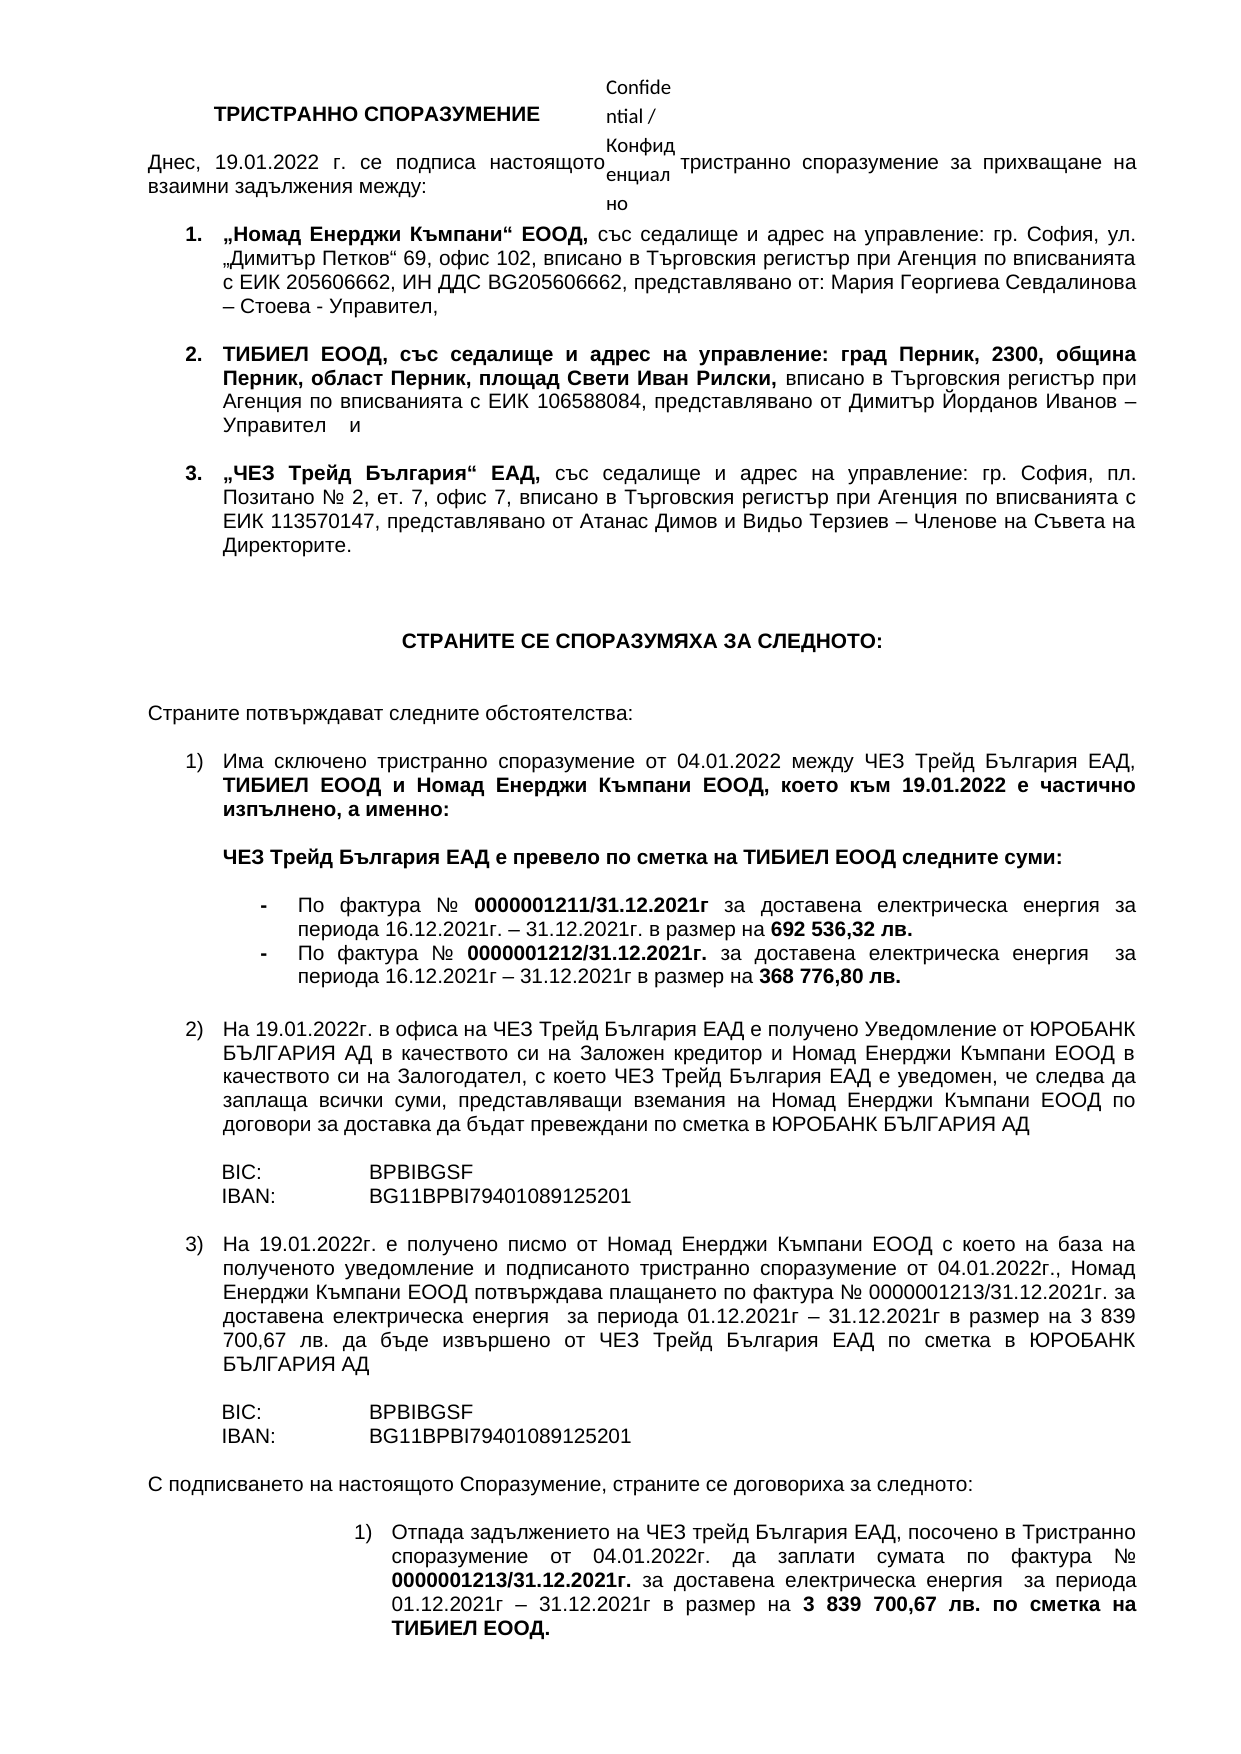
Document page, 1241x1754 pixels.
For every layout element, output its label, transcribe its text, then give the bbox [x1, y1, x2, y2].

list По фактура № 0000001211/31.12.2021г за доставена електрическа енергия за периода 16.12.2021г. – 31.12.2021г. в размер на 692 536,32 лв. [260, 892, 1137, 940]
text BIC: BPBIBGSF [148, 1400, 1137, 1424]
list На 19.01.2022г. в офиса на ЧЕЗ Трейд България ЕАД е получено Уведомление от ЮРОБАНК БЪЛГАРИЯ АД в качеството си на Заложен кредитор и Номад Енерджи Къмпани ЕООД в качеството си на Залогодател, с което ЧЕЗ Трейд България ЕАД е уведомен, че следва да заплаща всички суми, представляващи вземания на Номад Енерджи Къмпани ЕООД по договори за доставка да бъдат превеждани по сметка в ЮРОБАНК БЪЛГАРИЯ АД [185, 1016, 1137, 1136]
text ТРИСТРАННО СПОРАЗУМЕНИЕ [148, 102, 1137, 126]
text Днес, 19.01.2022 г. се подписа настоящото тристранно споразумение за прихващане на взаимни задължения между: [148, 150, 1137, 198]
list ЧЕЗ Трейд България ЕАД е превело по сметка на ТИБИЕЛ ЕООД следните суми: [223, 844, 1137, 868]
list „Номад Енерджи Къмпани“ ЕООД, със седалище и адрес на управление: гр. София, ул. „Димитър Петков“ 69, офис 102, вписано в Търговския регистър при Агенция по вписванията с ЕИК 205606662, ИН ДДС BG205606662, представлявано от: Мария Георгиева Севдалинова – Стоева - Управител, [185, 222, 1137, 317]
list Отпада задължението на ЧЕЗ трейд България ЕАД, посочено в Тристранно споразумение от 04.01.2022г. да заплати сумата по фактура № 0000001213/31.12.2021г. за доставена електрическа енергия за периода 01.12.2021г – 31.12.2021г в размер на 3 839 700,67 лв. по сметка на ТИБИЕЛ ЕООД. [354, 1519, 1137, 1639]
text IBAN: BG11BPBI79401089125201 [148, 1184, 1137, 1208]
list По фактура № 0000001212/31.12.2021г. за доставена електрическа енергия за периода 16.12.2021г – 31.12.2021г в размер на 368 776,80 лв. [260, 940, 1137, 988]
list На 19.01.2022г. е получено писмо от Номад Енерджи Къмпани ЕООД с което на база на полученото уведомление и подписаното тристранно споразумение от 04.01.2022г., Номад Енерджи Къмпани ЕООД потвърждава плащането по фактура № 0000001213/31.12.2021г. за доставена електрическа енергия за периода 01.12.2021г – 31.12.2021г в размер на 3 839 700,67 лв. да бъде извършено от ЧЕЗ Трейд България ЕАД по сметка в ЮРОБАНК БЪЛГАРИЯ АД [185, 1232, 1137, 1376]
text IBAN: BG11BPBI79401089125201 [148, 1424, 1137, 1448]
list „ЧЕЗ Трейд България“ ЕАД, със седалище и адрес на управление: гр. София, пл. Позитано № 2, ет. 7, офис 7, вписано в Търговския регистър при Агенция по вписванията с ЕИК 113570147, представлявано от Атанас Димов и Видьо Терзиев – Членове на Съвета на Директорите. [185, 461, 1137, 557]
text BIC: BPBIBGSF [148, 1160, 1137, 1184]
text С подписването на настоящото Споразумение, страните се договориха за следното: [148, 1472, 1137, 1496]
text СТРАНИТЕ СЕ СПОРАЗУМЯХА ЗА СЛЕДНОТО: [148, 629, 1137, 653]
text Страните потвърждават следните обстоятелства: [148, 701, 1137, 725]
list ТИБИЕЛ ЕООД, със седалище и адрес на управление: град Перник, 2300, община Перник, област Перник, площад Свети Иван Рилски, вписано в Търговския регистър при Агенция по вписванията с ЕИК 106588084, представлявано от Димитър Йорданов Иванов – Управител и [185, 341, 1137, 437]
list Има сключено тристранно споразумение от 04.01.2022 между ЧЕЗ Трейд България ЕАД, ТИБИЕЛ ЕООД и Номад Енерджи Къмпани ЕООД, което към 19.01.2022 е частично изпълнено, а именно: [185, 749, 1137, 821]
